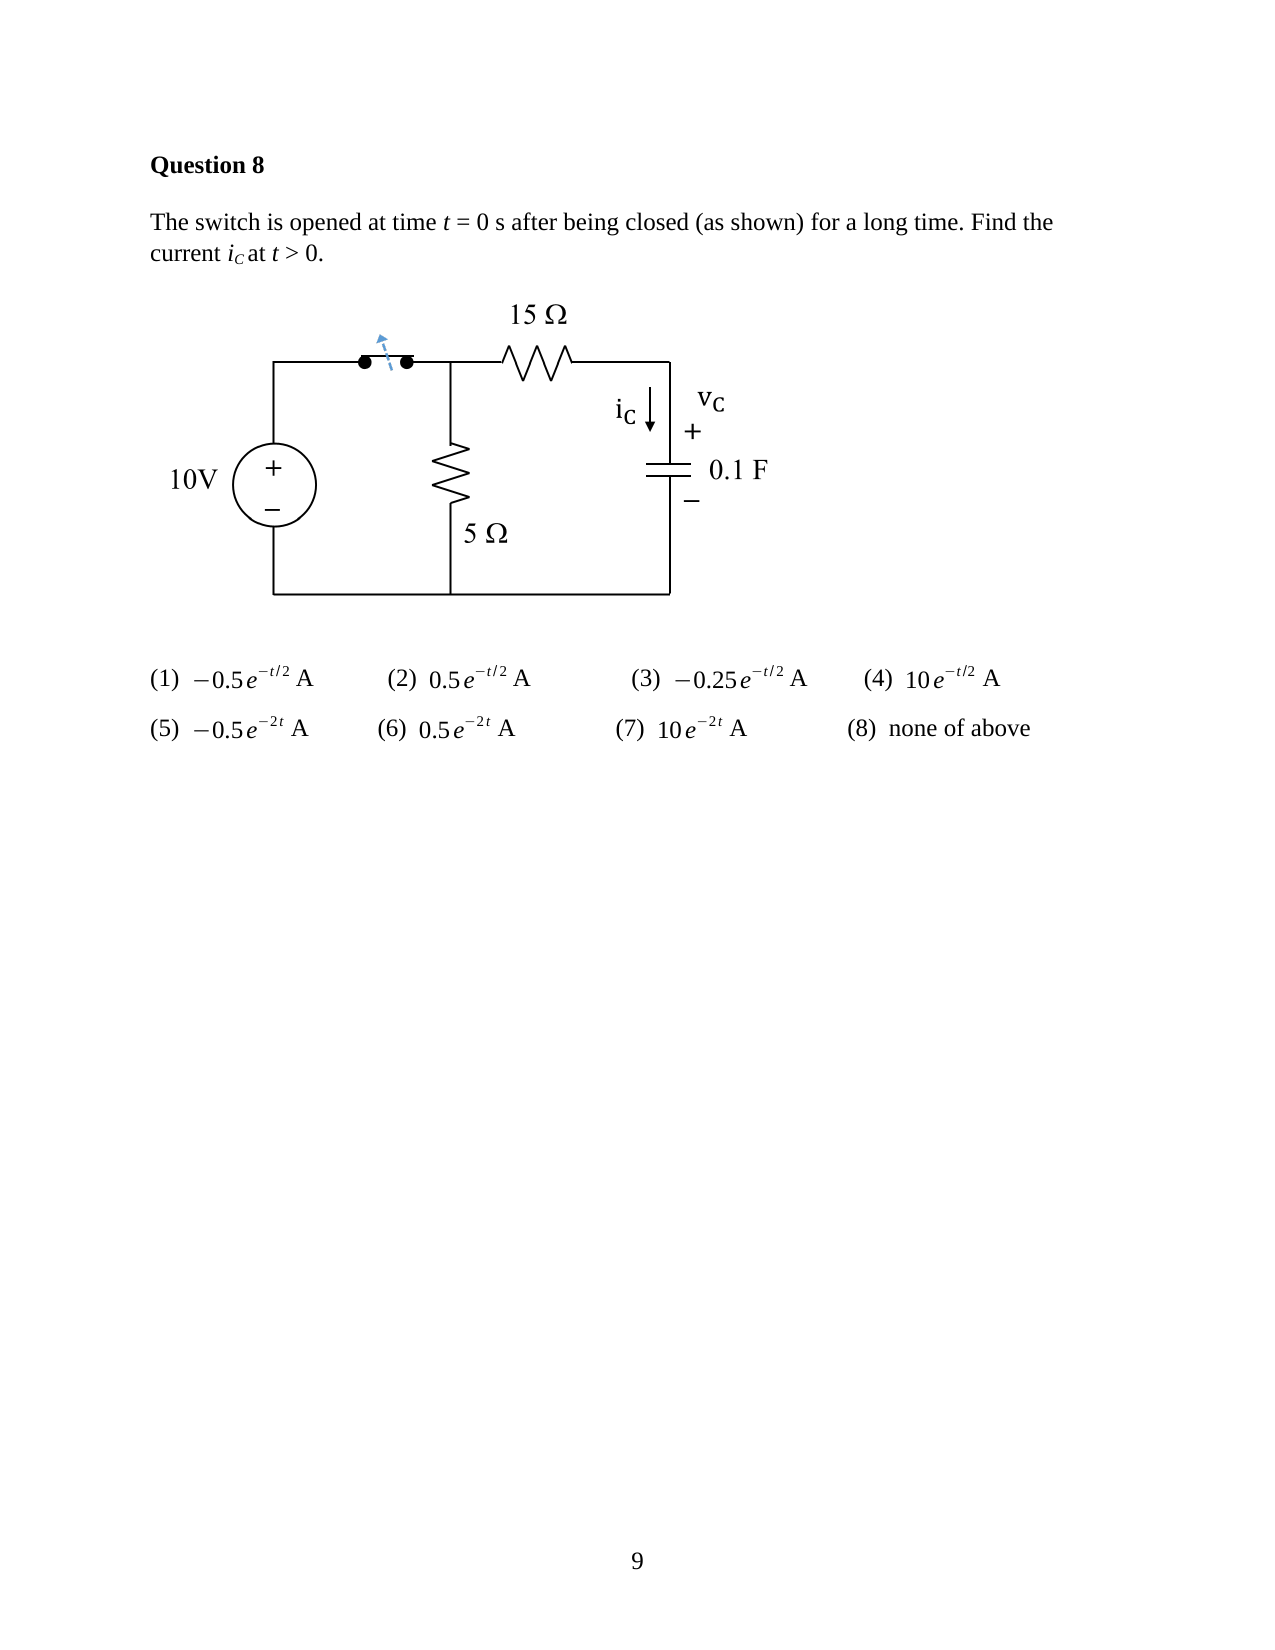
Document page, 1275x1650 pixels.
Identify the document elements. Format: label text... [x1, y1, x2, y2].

text Question 8 [150, 150, 1125, 179]
text (1) A (2) A (3) A (4) A [150, 662, 1125, 693]
text The switch is opened at time t = 0 s after being closed (as shown) for a long time. Find the current iC at t > 0. [150, 207, 1125, 267]
text (5) A (6) A (7) A (8) none of above [150, 712, 1125, 743]
picture [150, 286, 802, 596]
